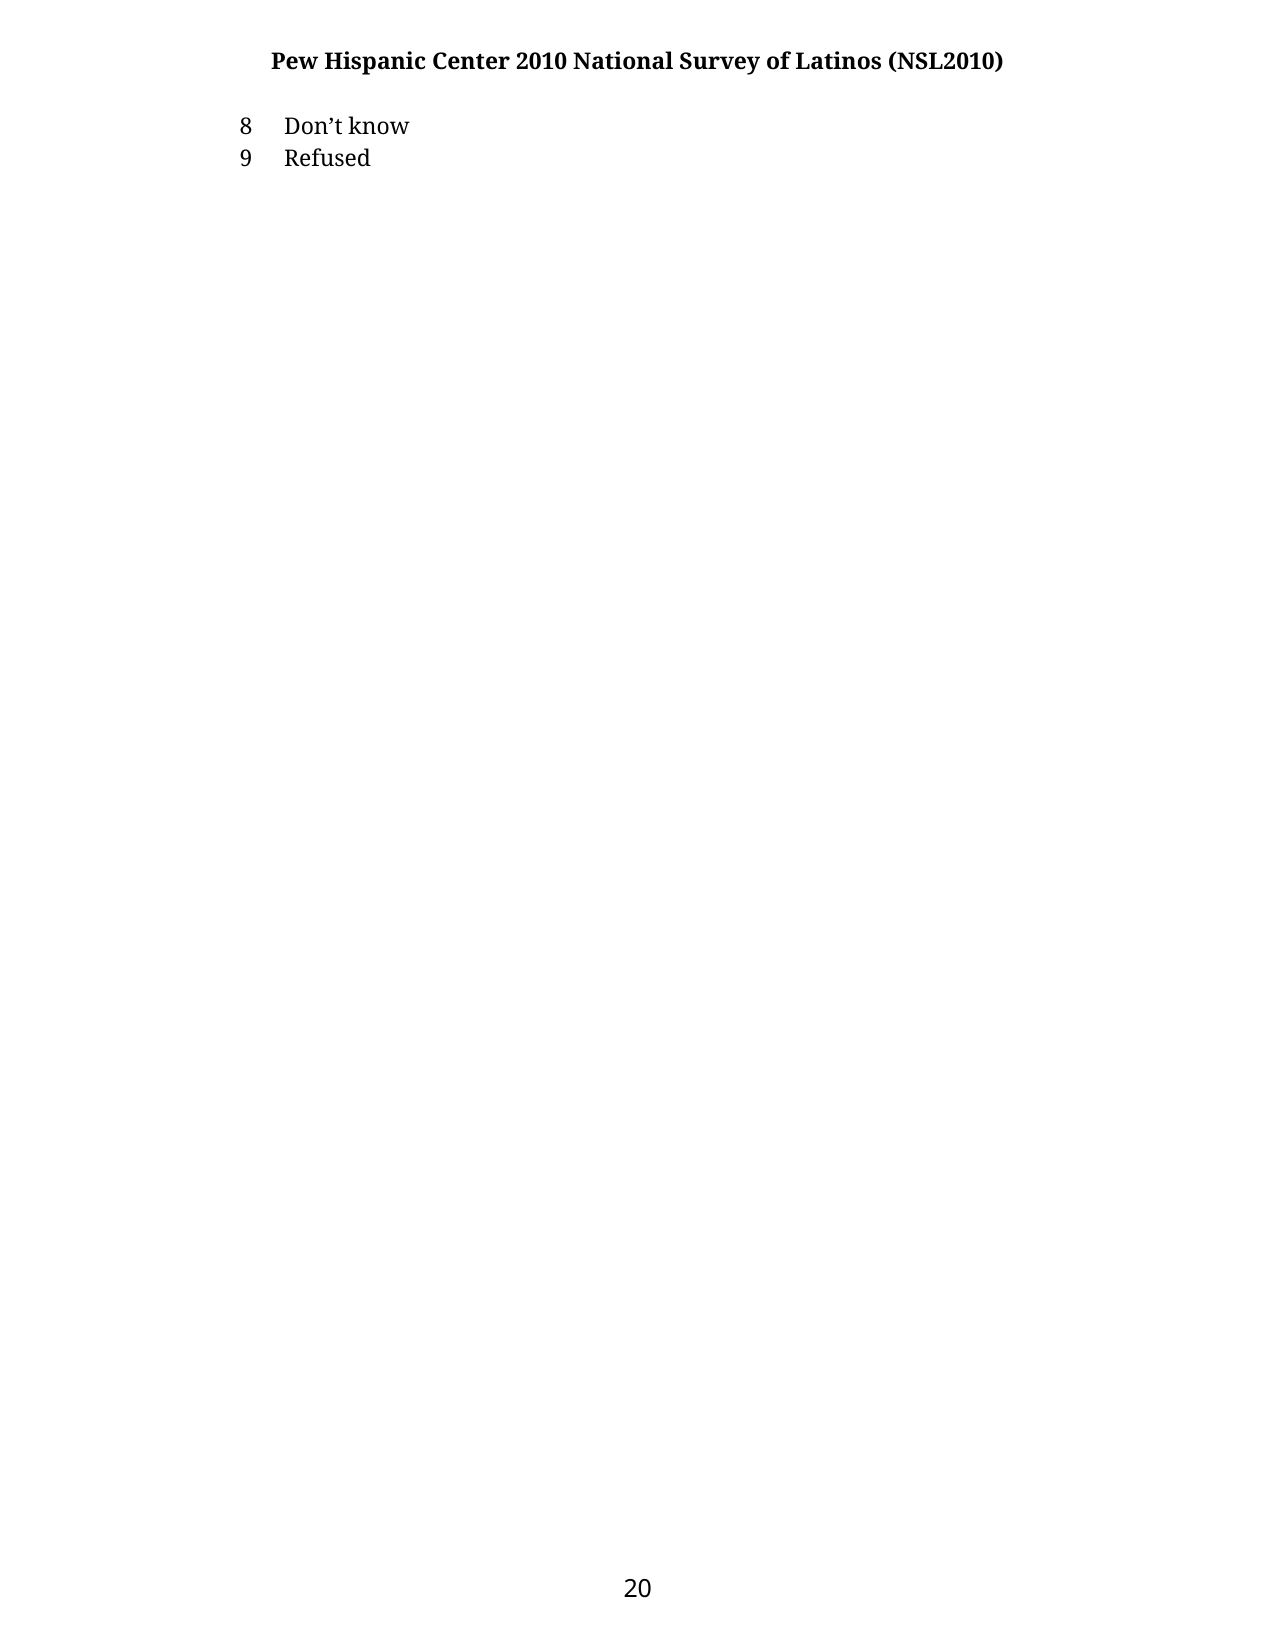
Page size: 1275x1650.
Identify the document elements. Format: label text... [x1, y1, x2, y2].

text 9 Refused [150, 142, 1125, 173]
text 8 Don’t know [150, 110, 1125, 142]
